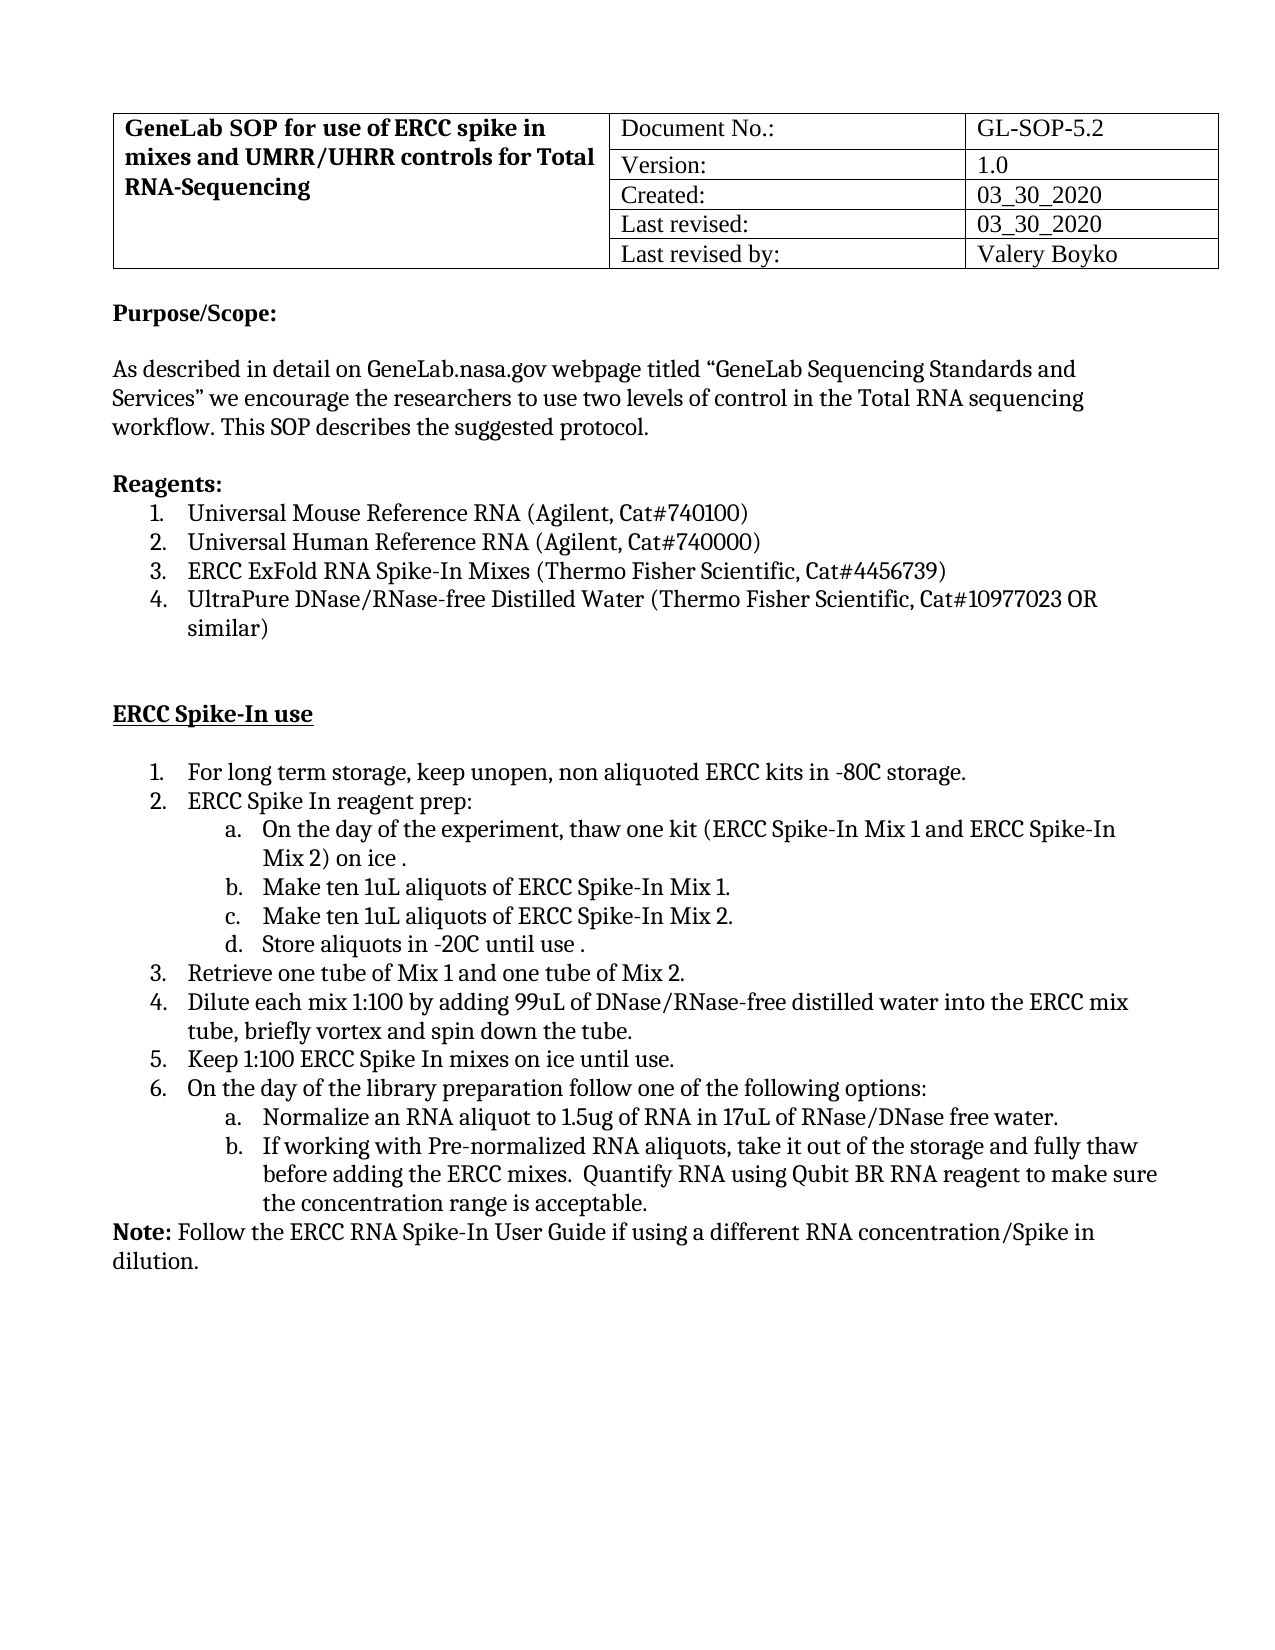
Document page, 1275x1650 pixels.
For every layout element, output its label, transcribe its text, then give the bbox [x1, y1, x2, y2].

list Normalize an RNA aliquot to 1.5ug of RNA in 17uL of RNase/DNase free water. [225, 1103, 1162, 1132]
text As described in detail on GeneLab.nasa.gov webpage titled “GeneLab Sequencing Standards and Services” we encourage the researchers to use two levels of control in the Total RNA sequencing workflow. This SOP describes the suggested protocol. [112, 355, 1162, 442]
table_cell Valery Boyko [966, 239, 1218, 268]
text ERCC Spike-In use [112, 700, 1162, 729]
list ERCC Spike In reagent prep: [150, 787, 1162, 815]
table_cell 03_30_2020 [966, 180, 1218, 208]
list Keep 1:100 ERCC Spike In mixes on ice until use. [150, 1045, 1162, 1074]
table_cell Last revised: [610, 210, 965, 238]
list Make ten 1uL aliquots of ERCC Spike-In Mix 2. [225, 902, 1162, 930]
text Note: Follow the ERCC RNA Spike-In User Guide if using a different RNA concentration/Spike in dilution. [112, 1218, 1162, 1275]
table_header GeneLab SOP for use of ERCC spike in mixes and UMRR/UHRR controls for Total RNA-Sequencing [114, 114, 609, 268]
list On the day of the library preparation follow one of the following options: [150, 1074, 1162, 1103]
table_header GL-SOP-5.2 [966, 114, 1218, 149]
list UltraPure DNase/RNase-free Distilled Water (Thermo Fisher Scientific, Cat#10977023 OR similar) [150, 585, 1162, 643]
table_cell Created: [610, 180, 965, 208]
list Universal Human Reference RNA (Agilent, Cat#740000) [150, 528, 1162, 557]
table_header Document No.: [610, 114, 965, 149]
table_cell 1.0 [966, 150, 1218, 179]
text Reagents: [112, 470, 1162, 499]
text Purpose/Scope: [112, 298, 1162, 327]
list ERCC ExFold RNA Spike-In Mixes (Thermo Fisher Scientific, Cat#4456739) [150, 557, 1162, 585]
list Universal Mouse Reference RNA (Agilent, Cat#740100) [150, 499, 1162, 528]
list Dilute each mix 1:100 by adding 99uL of DNase/RNase-free distilled water into the ERCC mix tube, briefly vortex and spin down the tube. [150, 988, 1162, 1045]
list Make ten 1uL aliquots of ERCC Spike-In Mix 1. [225, 873, 1162, 902]
table_cell Last revised by: [610, 239, 965, 268]
table_cell Version: [610, 150, 965, 179]
list If working with Pre-normalized RNA aliquots, take it out of the storage and fully thaw before adding the ERCC mixes. Quantify RNA using Qubit BR RNA reagent to make sure the concentration range is acceptable. [225, 1132, 1162, 1218]
list Retrieve one tube of Mix 1 and one tube of Mix 2. [150, 959, 1162, 988]
list For long term storage, keep unopen, non aliquoted ERCC kits in -80C storage. [150, 758, 1162, 787]
table_cell 03_30_2020 [966, 210, 1218, 238]
list Store aliquots in -20C until use . [225, 930, 1162, 959]
list On the day of the experiment, thaw one kit (ERCC Spike-In Mix 1 and ERCC Spike-In Mix 2) on ice . [225, 815, 1162, 873]
